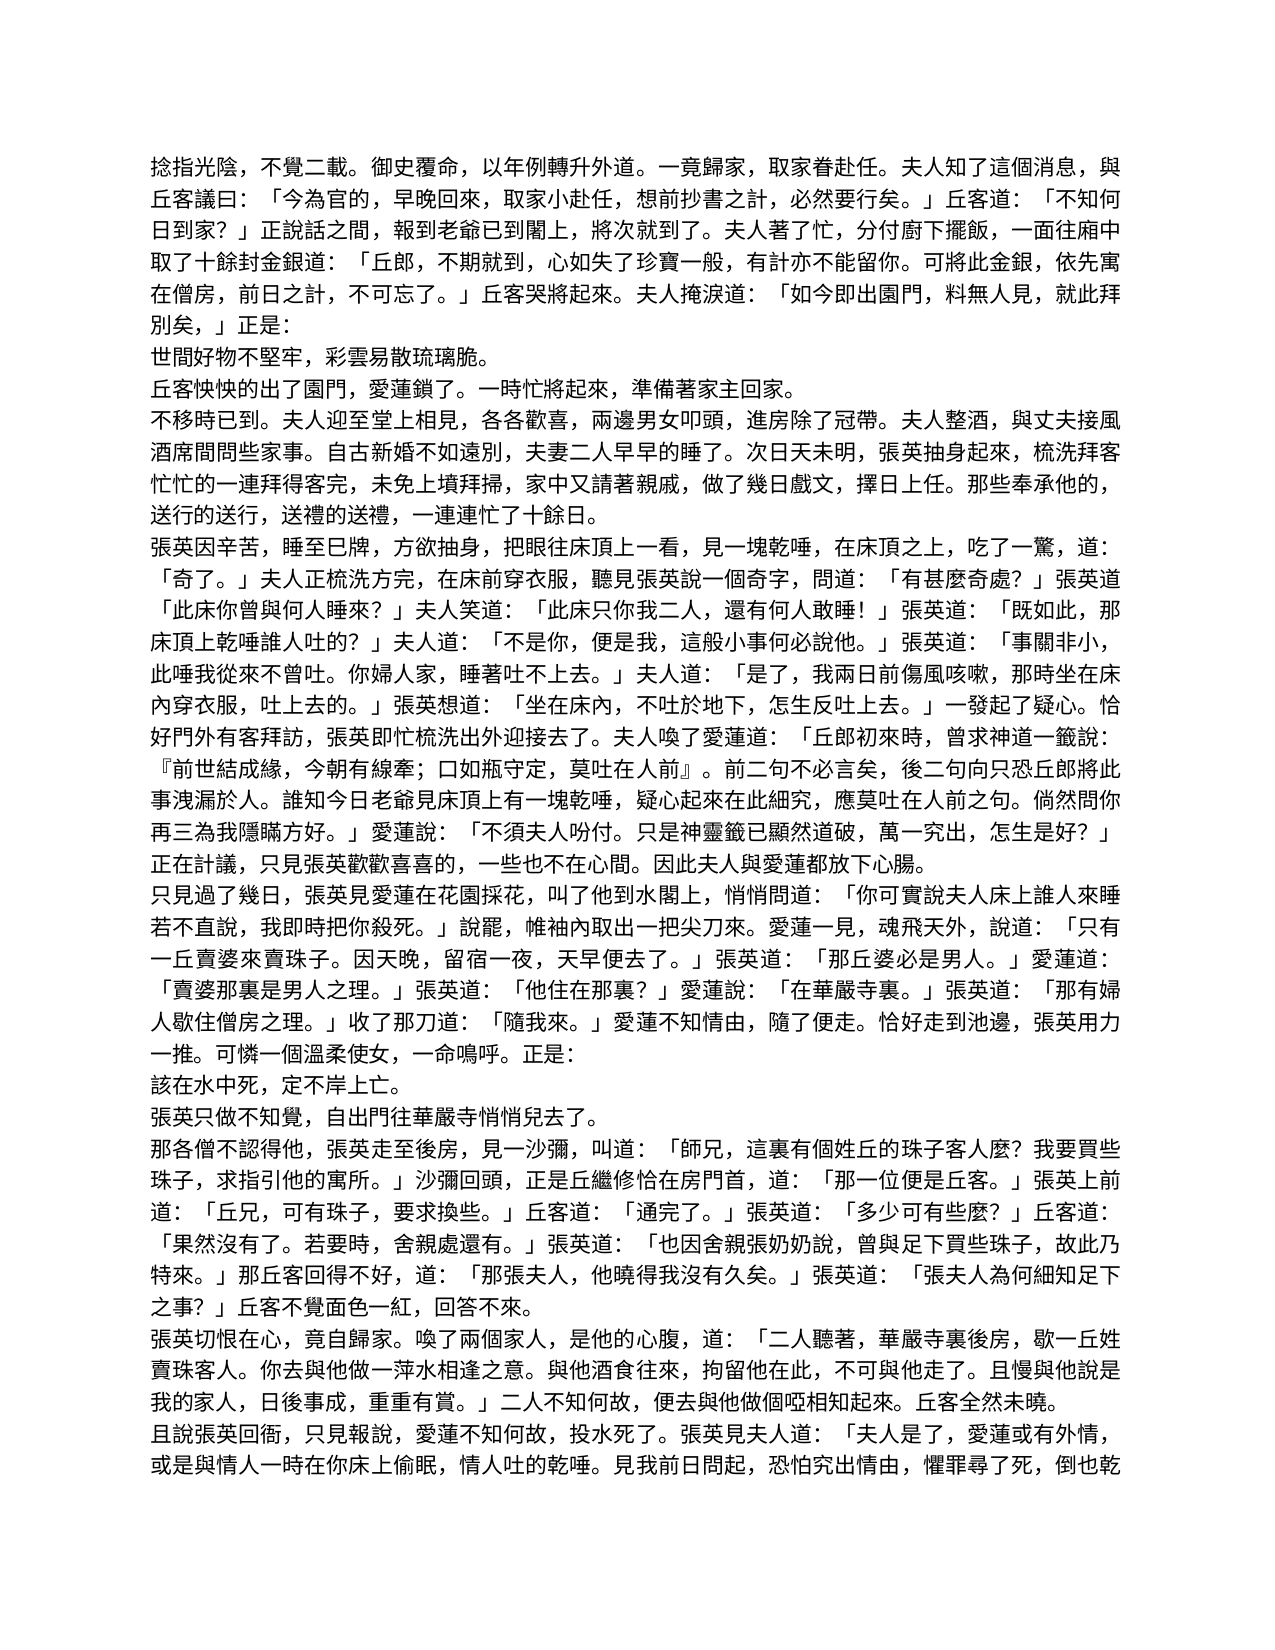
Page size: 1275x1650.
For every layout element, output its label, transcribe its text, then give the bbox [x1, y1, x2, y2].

text 張英只做不知覺，自出門往華嚴寺悄悄兒去了。 [150, 1100, 1125, 1132]
text 只見過了幾日，張英見愛蓮在花園採花，叫了他到水閣上，悄悄問道：「你可實說夫人床上誰人來睡，若不直說，我即時把你殺死。」說罷，帷袖內取出一把尖刀來。愛蓮一見，魂飛天外，說道：「只有一丘賣婆來賣珠子。因天晚，留宿一夜，天早便去了。」張英道：「那丘婆必是男人。」愛蓮道：「賣婆那裏是男人之理。」張英道：「他住在那裏？」愛蓮說：「在華嚴寺裏。」張英道：「那有婦人歇住僧房之理。」收了那刀道：「隨我來。」愛蓮不知情由，隨了便走。恰好走到池邊，張英用力一推。可憐一個溫柔使女，一命鳴呼。正是： [150, 878, 1125, 1068]
text 張英切恨在心，竟自歸家。喚了兩個家人，是他的心腹，道：「二人聽著，華嚴寺裏後房，歇一丘姓賣珠客人。你去與他做一萍水相逢之意。與他酒食往來，拘留他在此，不可與他走了。且慢與他說是我的家人，日後事成，重重有賞。」二人不知何故，便去與他做個啞相知起來。丘客全然未曉。 [150, 1322, 1125, 1417]
text 世間好物不堅牢，彩雲易散琉璃脆。 [150, 340, 1125, 372]
text 丘客怏怏的出了園門，愛蓮鎖了。一時忙將起來，準備著家主回家。 [150, 372, 1125, 403]
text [150, 1417, 1125, 1480]
text 張英因辛苦，睡至巳牌，方欲抽身，把眼往床頂上一看，見一塊乾唾，在床頂之上，吃了一驚，道：「奇了。」夫人正梳洗方完，在床前穿衣服，聽見張英說一個奇字，問道：「有甚麼奇處？」張英道：「此床你曾與何人睡來？」夫人笑道：「此床只你我二人，還有何人敢睡！」張英道：「既如此，那床頂上乾唾誰人吐的？」夫人道：「不是你，便是我，這般小事何必說他。」張英道：「事關非小，此唾我從來不曾吐。你婦人家，睡著吐不上去。」夫人道：「是了，我兩日前傷風咳嗽，那時坐在床內穿衣服，吐上去的。」張英想道：「坐在床內，不吐於地下，怎生反吐上去。」一發起了疑心。恰好門外有客拜訪，張英即忙梳洗出外迎接去了。夫人喚了愛蓮道：「丘郎初來時，曾求神道一籤說：『前世結成緣，今朝有線牽；口如瓶守定，莫吐在人前』。前二句不必言矣，後二句向只恐丘郎將此事洩漏於人。誰知今日老爺見床頂上有一塊乾唾，疑心起來在此細究，應莫吐在人前之句。倘然問你，再三為我隱瞞方好。」愛蓮說：「不須夫人吩付。只是神靈籤已顯然道破，萬一究出，怎生是好？」正在計議，只見張英歡歡喜喜的，一些也不在心間。因此夫人與愛蓮都放下心腸。 [150, 530, 1125, 878]
text 捻指光陰，不覺二載。御史覆命，以年例轉升外道。一竟歸家，取家眷赴任。夫人知了這個消息，與丘客議曰：「今為官的，早晚回來，取家小赴任，想前抄書之計，必然要行矣。」丘客道：「不知何日到家？」正說話之間，報到老爺已到闍上，將次就到了。夫人著了忙，分付廚下擺飯，一面往廂中取了十餘封金銀道：「丘郎，不期就到，心如失了珍寶一般，有計亦不能留你。可將此金銀，依先寓在僧房，前日之計，不可忘了。」丘客哭將起來。夫人掩淚道：「如今即出園門，料無人見，就此拜別矣，」正是： [150, 150, 1125, 340]
text 不移時已到。夫人迎至堂上相見，各各歡喜，兩邊男女叩頭，進房除了冠帶。夫人整酒，與丈夫接風，酒席間問些家事。自古新婚不如遠別，夫妻二人早早的睡了。次日天未明，張英抽身起來，梳洗拜客。忙忙的一連拜得客完，未免上墳拜掃，家中又請著親戚，做了幾日戲文，擇日上任。那些奉承他的，送行的送行，送禮的送禮，一連連忙了十餘日。 [150, 403, 1125, 530]
text 那各僧不認得他，張英走至後房，見一沙彌，叫道：「師兄，這裏有個姓丘的珠子客人麼？我要買些珠子，求指引他的寓所。」沙彌回頭，正是丘繼修恰在房門首，道：「那一位便是丘客。」張英上前道：「丘兄，可有珠子，要求換些。」丘客道：「通完了。」張英道：「多少可有些麼？」丘客道：「果然沒有了。若要時，舍親處還有。」張英道：「也因舍親張奶奶說，曾與足下買些珠子，故此乃特來。」那丘客回得不好，道：「那張夫人，他曉得我沒有久矣。」張英道：「張夫人為何細知足下之事？」丘客不覺面色一紅，回答不來。 [150, 1132, 1125, 1322]
text 該在水中死，定不岸上亡。 [150, 1068, 1125, 1100]
